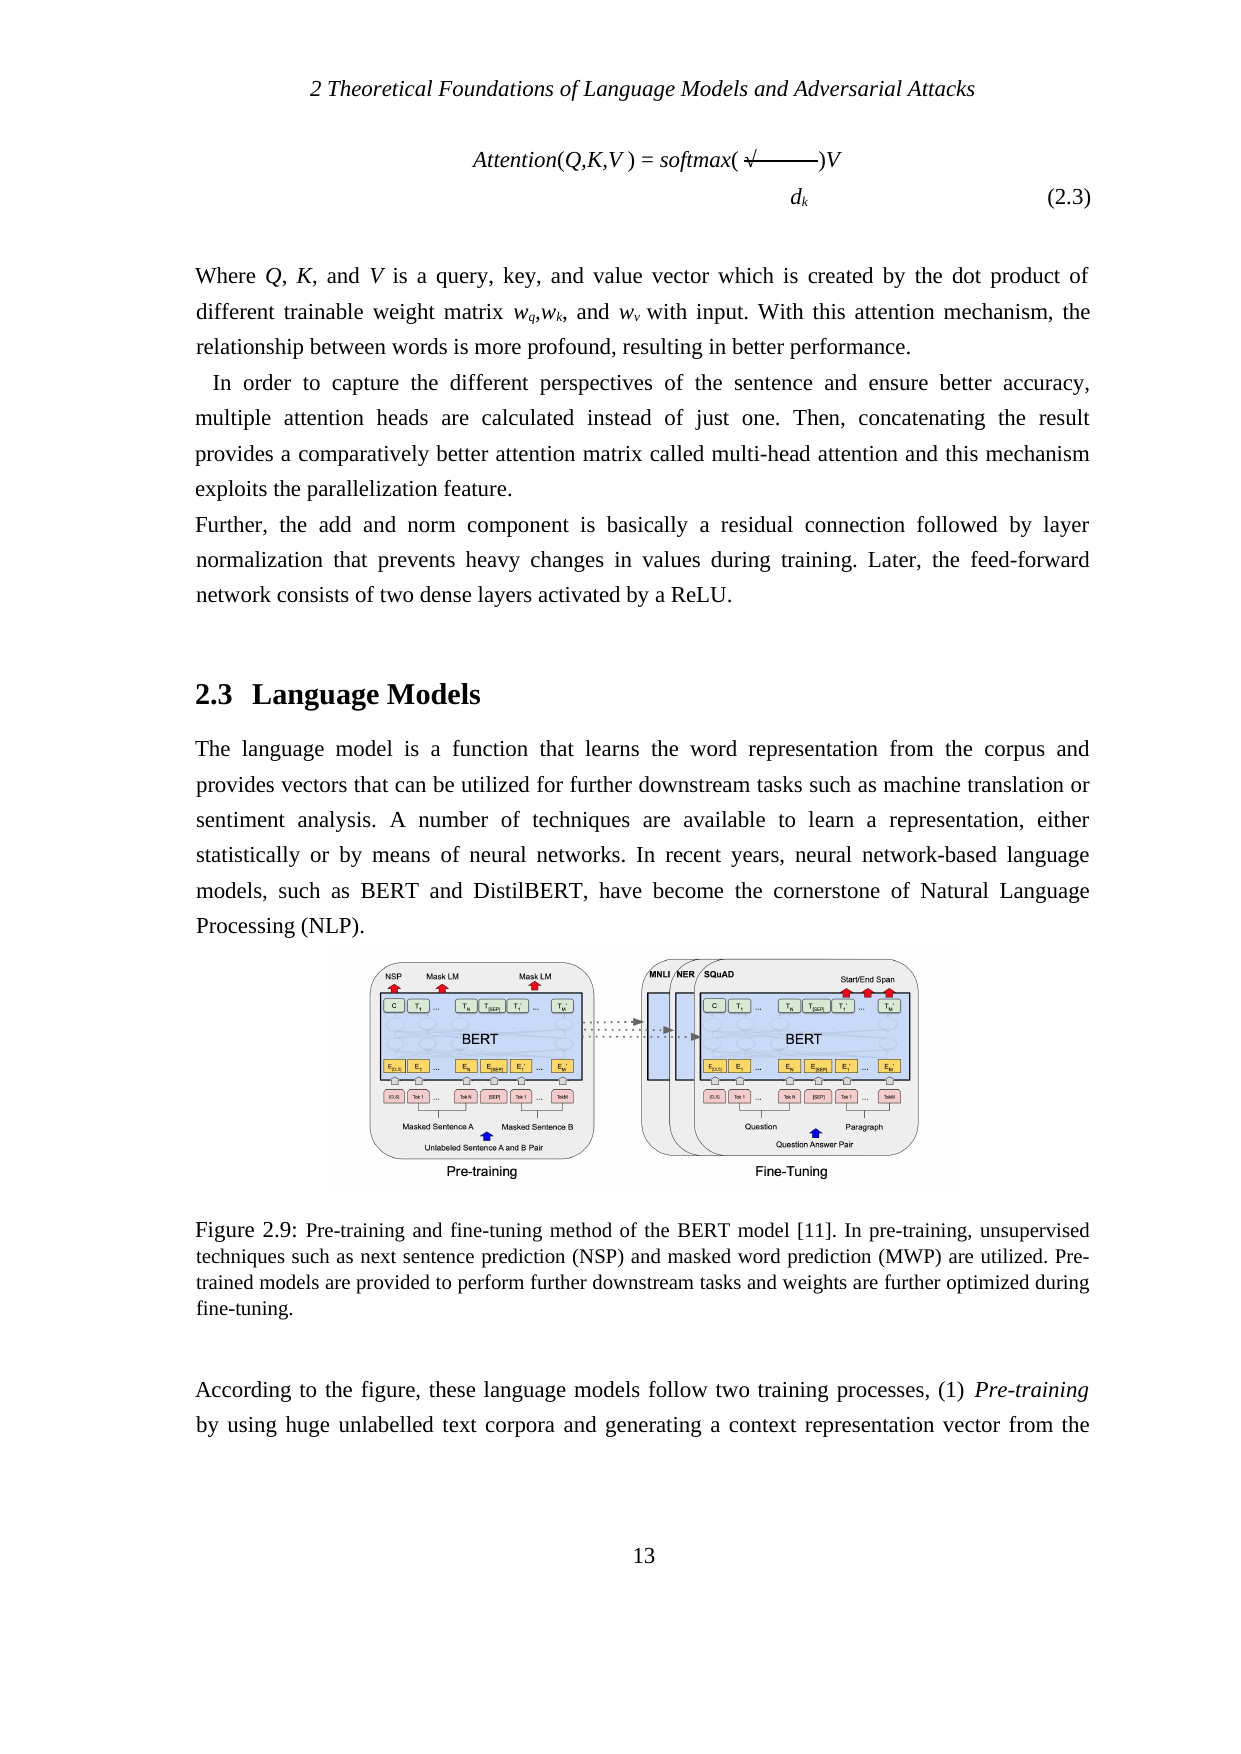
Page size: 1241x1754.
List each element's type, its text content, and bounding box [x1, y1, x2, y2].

subtitle Language Models [195, 677, 1091, 711]
text In order to capture the different perspectives of the sentence and ensure better accuracy, multiple attention heads are calculated instead of just one. Then, concatenating the result provides a comparatively better attention matrix called multi-head attention and this mechanism exploits the parallelization feature. [195, 369, 1091, 501]
text Further, the add and norm component is basically a residual connection followed by layer normalization that prevents heavy changes in values during training. Later, the feed-forward network consists of two dense layers activated by a ReLU. [195, 511, 1091, 608]
text The language model is a function that learns the word representation from the corpus and provides vectors that can be utilized for further downstream tasks such as machine translation or sentiment analysis. A number of techniques are available to learn a representation, either statistically or by means of neural networks. In recent years, neural network-based language models, such as BERT and DistilBERT, have become the cornerstone of Natural Language Processing (NLP). [195, 736, 1091, 938]
picture [330, 947, 957, 1191]
text Where Q, K, and V is a query, key, and value vector which is created by the dot product of different trainable weight matrix wq,wk, and wv with input. With this attention mechanism, the relationship between words is more profound, resulting in better performance. [195, 263, 1091, 359]
text Attention(Q,K,V ) = softmax( √ )V [196, 146, 1091, 172]
text dk (2.3) [196, 183, 1093, 209]
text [195, 1376, 1091, 1438]
text Figure 2.9: Pre-training and fine-tuning method of the BERT model [11]. In pre-training, unsupervised techniques such as next sentence prediction (NSP) and masked word prediction (MWP) are utilized. Pre-trained models are provided to perform further downstream tasks and weights are further optimized during fine-tuning. [195, 1216, 1091, 1319]
